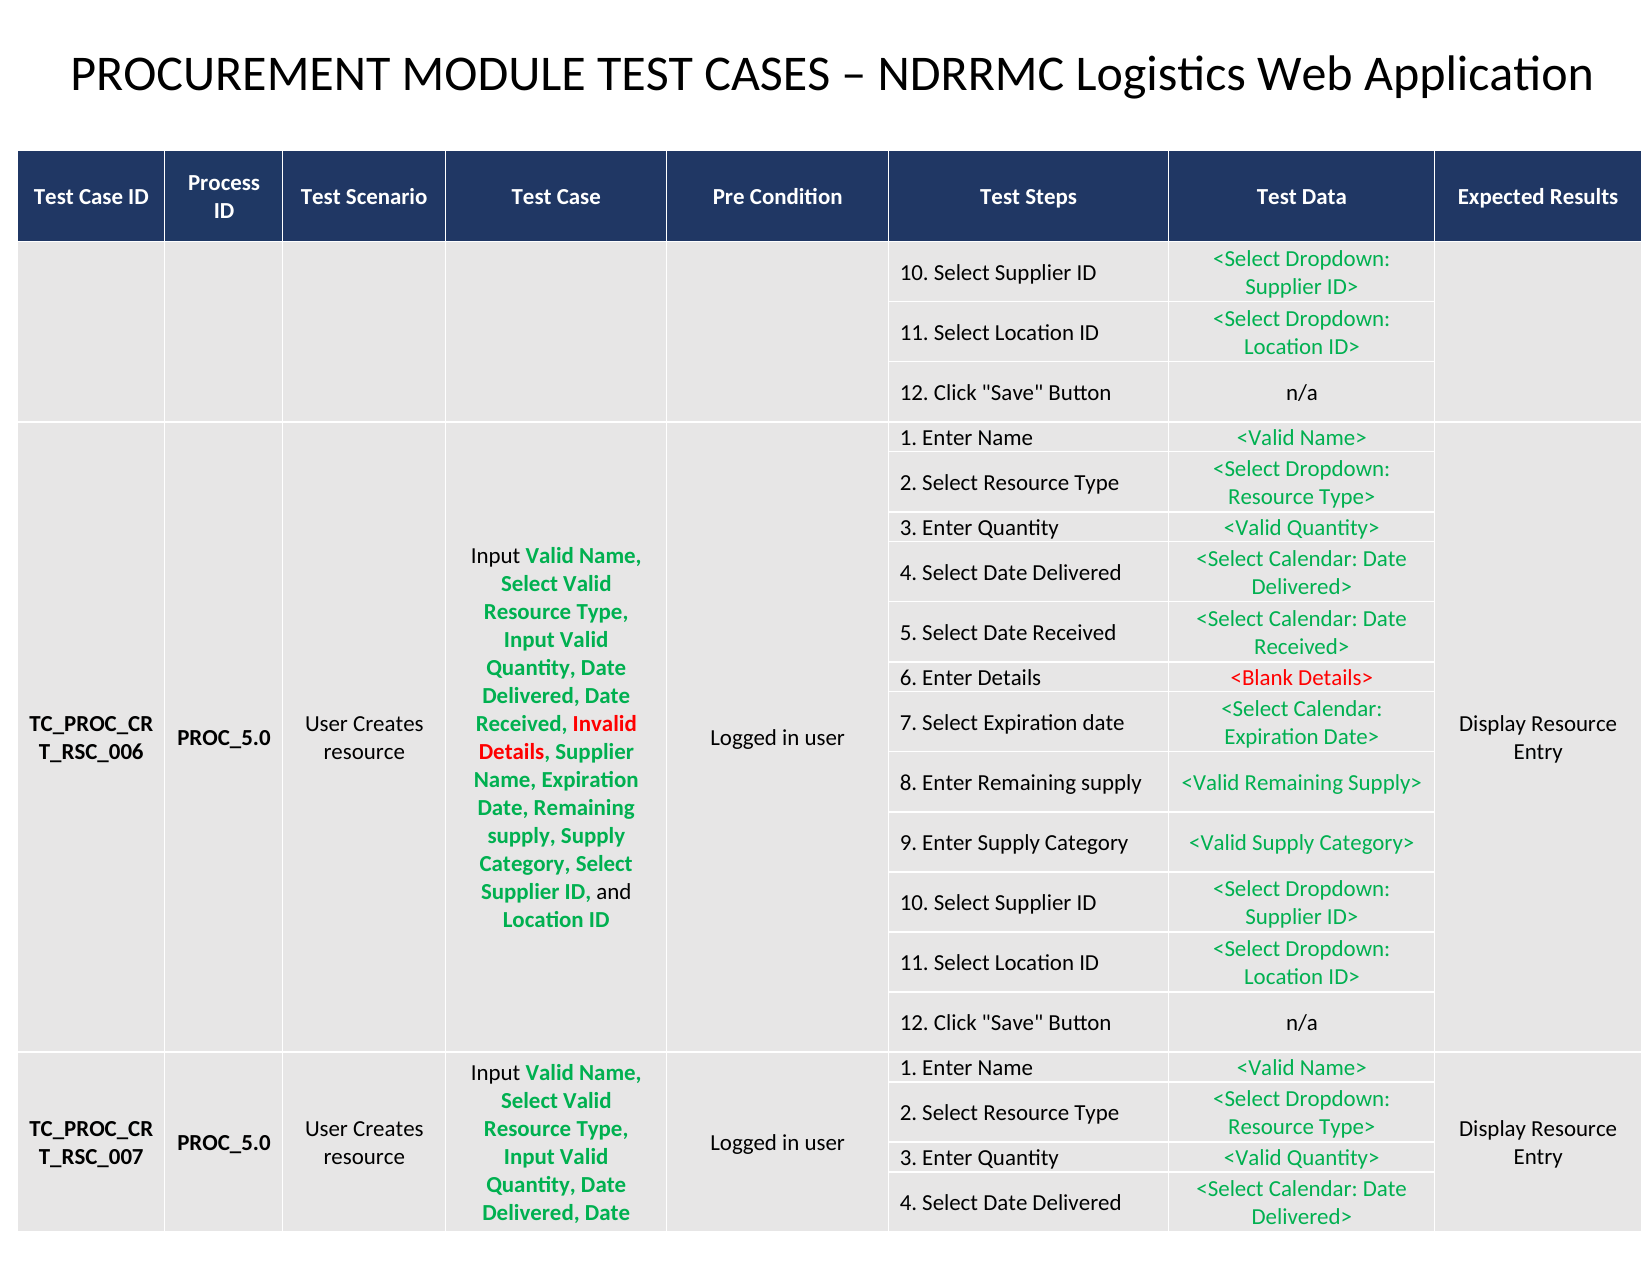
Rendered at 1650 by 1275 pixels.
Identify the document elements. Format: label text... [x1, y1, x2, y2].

table_cell 1. Enter Name [889, 1053, 1168, 1081]
table_cell <Select Dropdown: Resource Type> [1169, 452, 1434, 511]
table_cell User Creates resource [283, 1053, 445, 1231]
table_cell <Select Dropdown: Location ID> [1169, 933, 1434, 991]
table_cell Input Valid Name, Select Valid Resource Type, Input Valid Quantity, Date Delivered, Date Received, Invalid Details, Supplier Name, Expiration Date, Remaining supply, Supply Category, Select Supplier ID, and Location ID [446, 423, 666, 1051]
table_cell 2. Select Resource Type [889, 1083, 1168, 1141]
table_cell n/a [1169, 362, 1434, 421]
table_cell 10. Select Supplier ID [889, 242, 1168, 301]
table_cell PROC_5.0 [165, 423, 282, 1051]
table_header Test Case [446, 151, 666, 241]
table_cell 3. Enter Quantity [889, 1143, 1168, 1171]
table_cell <Select Calendar: Expiration Date> [1169, 692, 1434, 751]
table_header Test Case ID [18, 151, 164, 241]
table_cell 2. Select Resource Type [889, 452, 1168, 511]
table_cell <Select Calendar: Date Delivered> [1169, 542, 1434, 601]
table_cell n/a [1169, 993, 1434, 1051]
table_cell 4. Select Date Delivered [889, 542, 1168, 601]
table_cell 6. Enter Details [889, 663, 1168, 691]
table_cell 11. Select Location ID [889, 302, 1168, 361]
table_cell 4. Select Date Delivered [889, 1173, 1168, 1231]
table_cell TC_PROC_CRT_RSC_006 [18, 423, 164, 1051]
table_cell PROC_5.0 [165, 1053, 282, 1231]
table_cell 9. Enter Supply Category [889, 813, 1168, 871]
table_cell 12. Click "Save" Button [889, 362, 1168, 421]
table_cell 3. Enter Quantity [889, 513, 1168, 541]
table_cell <Blank Details> [1169, 663, 1434, 691]
table_cell <Select Calendar: Date Received> [1169, 602, 1434, 661]
table_cell <Valid Name> [1169, 1053, 1434, 1081]
table_cell 1. Enter Name [889, 423, 1168, 451]
table_cell Input Valid Name, Select Valid Resource Type, Input Valid Quantity, Date Delivered, Date Received, Details, Supplier Name, Invalid Expiration Date, Remaining supply, Supply Category, Select Supplier ID, and Location ID [446, 1053, 666, 1231]
table_cell User Creates resource [283, 423, 445, 1051]
table_cell <Valid Quantity> [1169, 1143, 1434, 1171]
table_cell 12. Click "Save" Button [889, 993, 1168, 1051]
table_cell 5. Select Date Received [889, 602, 1168, 661]
table_cell <Select Dropdown: Location ID> [1169, 302, 1434, 361]
table_cell <Valid Quantity> [1169, 513, 1434, 541]
table_cell Logged in user [667, 1053, 888, 1231]
table_header Test Data [1169, 151, 1434, 241]
table_header Process ID [165, 151, 282, 241]
table_cell TC_PROC_CRT_RSC_007 [18, 1053, 164, 1231]
table_header Test Scenario [283, 151, 445, 241]
table_cell <Valid Name> [1169, 423, 1434, 451]
table_cell <Select Dropdown: Resource Type> [1169, 1083, 1434, 1141]
table_cell <Select Dropdown: Supplier ID> [1169, 873, 1434, 931]
table_cell <Select Dropdown: Supplier ID> [1169, 242, 1434, 301]
table_cell 7. Select Expiration date [889, 692, 1168, 751]
table_header Pre Condition [667, 151, 888, 241]
table_cell 8. Enter Remaining supply [889, 752, 1168, 811]
table_cell Display Resource Entry [1435, 1053, 1641, 1231]
table_cell Display Resource Entry [1435, 423, 1641, 1051]
table_cell 10. Select Supplier ID [889, 873, 1168, 931]
table_header Test Steps [889, 151, 1168, 241]
table_cell Logged in user [667, 423, 888, 1051]
table_cell <Valid Supply Category> [1169, 813, 1434, 871]
table_cell <Select Calendar: Date Delivered> [1169, 1173, 1434, 1231]
table_cell 11. Select Location ID [889, 933, 1168, 991]
table_cell <Valid Remaining Supply> [1169, 752, 1434, 811]
table_header Expected Results [1435, 151, 1641, 241]
